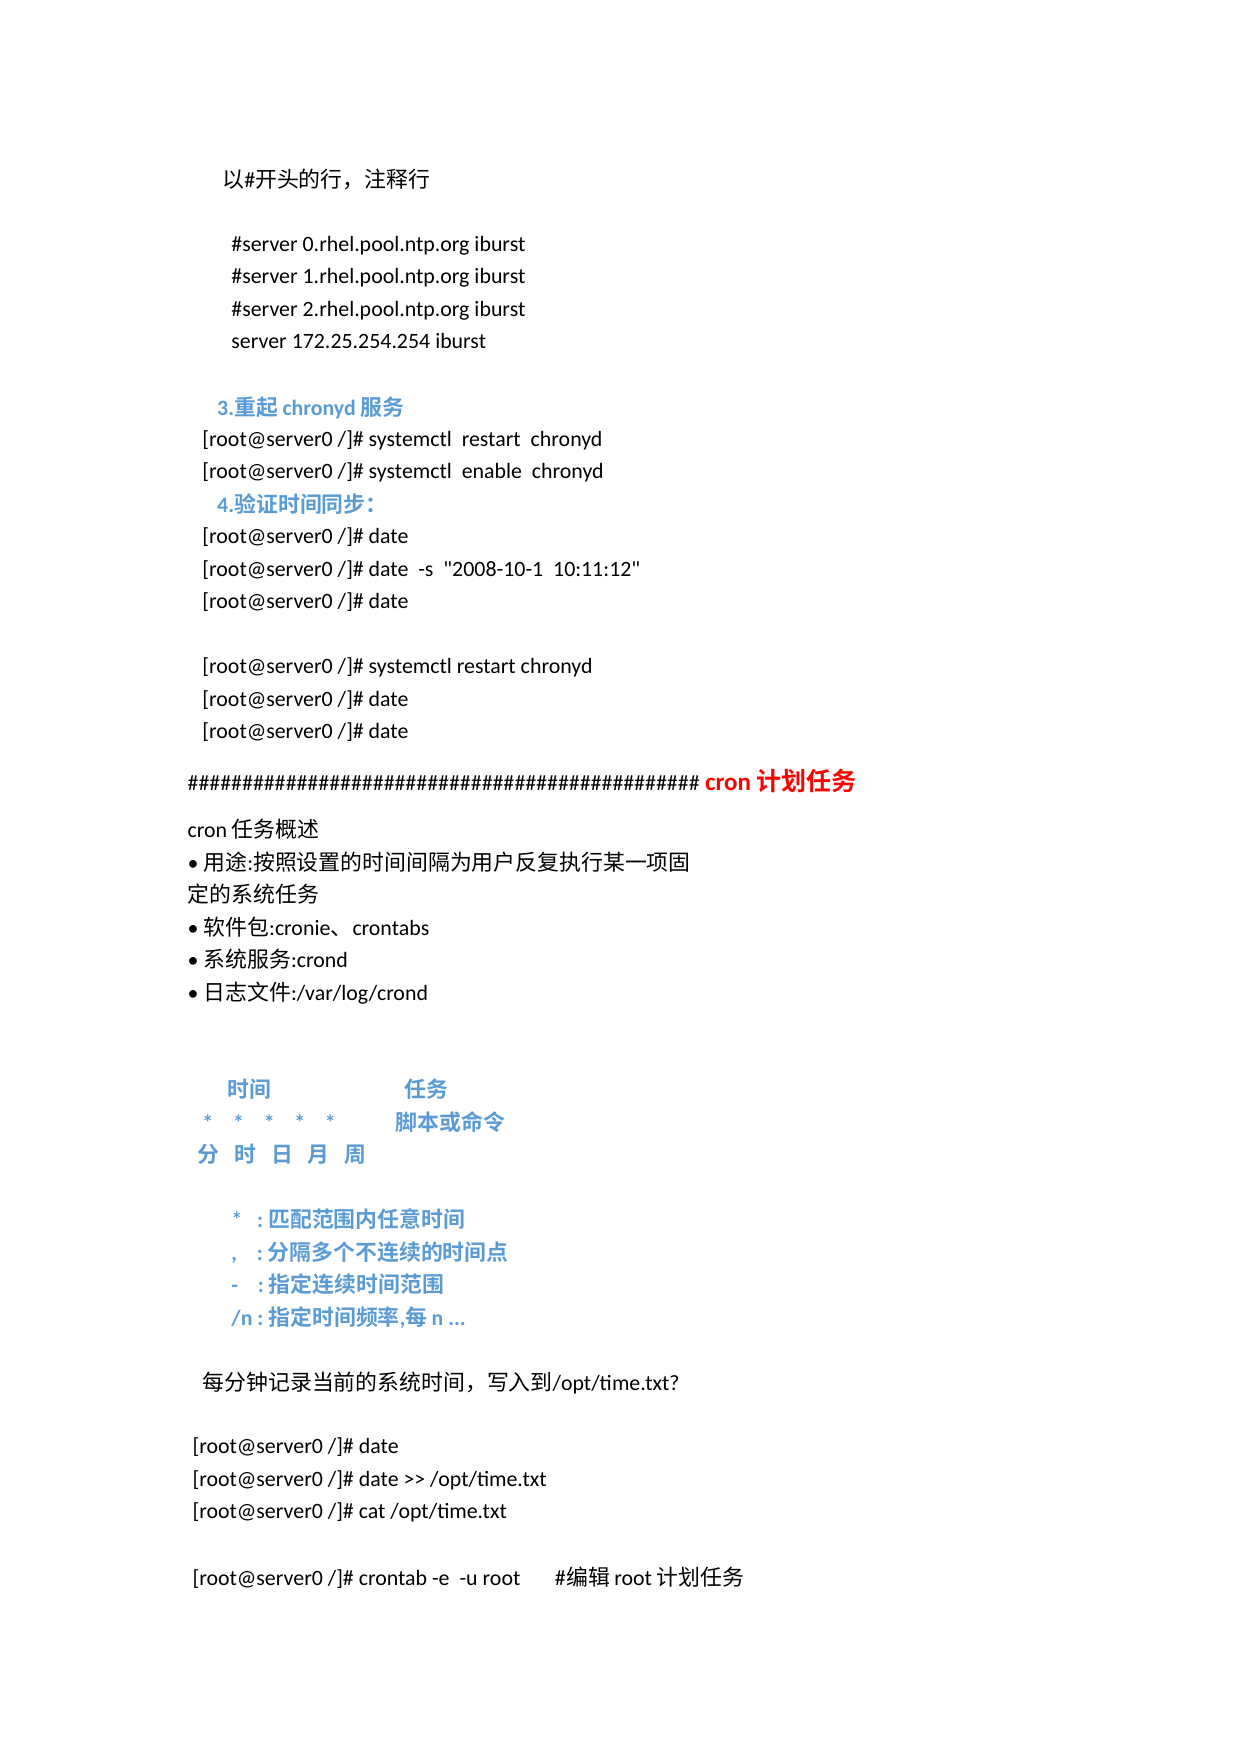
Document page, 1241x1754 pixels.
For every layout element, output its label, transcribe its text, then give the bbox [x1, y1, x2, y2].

text • 日志文件:/var/log/crond [187, 974, 1053, 1007]
text [root@server0 /]# date [187, 714, 1053, 747]
text [root@server0 /]# date >> /opt/time.txt [187, 1462, 1053, 1494]
text 时间 任务 [187, 1072, 1053, 1104]
text [root@server0 /]# date [187, 682, 1053, 714]
text 定的系统任务 [187, 877, 1053, 909]
text - : 指定连续时间范围 [187, 1267, 1053, 1299]
text 3.重起chronyd服务 [187, 389, 1053, 422]
text #server 2.rhel.pool.ntp.org iburst [187, 292, 1053, 324]
text * : 匹配范围内任意时间 [187, 1202, 1053, 1234]
text [root@server0 /]# date [187, 1429, 1053, 1462]
text [root@server0 /]# crontab -e -u root #编辑root计划任务 [187, 1559, 1053, 1592]
text [root@server0 /]# date -s "2008-10-1 10:11:12" [187, 552, 1053, 584]
text ############################################### cron计划任务 [187, 747, 1053, 812]
text cron任务概述 [187, 812, 1053, 844]
text , : 分隔多个不连续的时间点 [187, 1234, 1053, 1267]
text [root@server0 /]# cat /opt/time.txt [187, 1494, 1053, 1527]
text [root@server0 /]# date [187, 584, 1053, 617]
text 4.验证时间同步： [187, 487, 1053, 519]
text /n : 指定时间频率,每n ... [187, 1299, 1053, 1332]
text * * * * * 脚本或命令 [187, 1104, 1053, 1137]
text #server 0.rhel.pool.ntp.org iburst [187, 227, 1053, 259]
text server 172.25.254.254 iburst [187, 324, 1053, 357]
text 分 时 日 月 周 [187, 1137, 1053, 1169]
text 每分钟记录当前的系统时间，写入到/opt/time.txt? [187, 1364, 1053, 1397]
text [root@server0 /]# systemctl restart chronyd [187, 649, 1053, 682]
text [root@server0 /]# systemctl restart chronyd [187, 422, 1053, 454]
text [root@server0 /]# date [187, 519, 1053, 552]
text • 软件包:cronie、crontabs [187, 909, 1053, 942]
text #server 1.rhel.pool.ntp.org iburst [187, 259, 1053, 292]
text • 用途:按照设置的时间间隔为用户反复执行某一项固 [187, 844, 1053, 877]
text [root@server0 /]# systemctl enable chronyd [187, 454, 1053, 487]
text 以#开头的行，注释行 [187, 162, 1053, 194]
text • 系统服务:crond [187, 942, 1053, 974]
